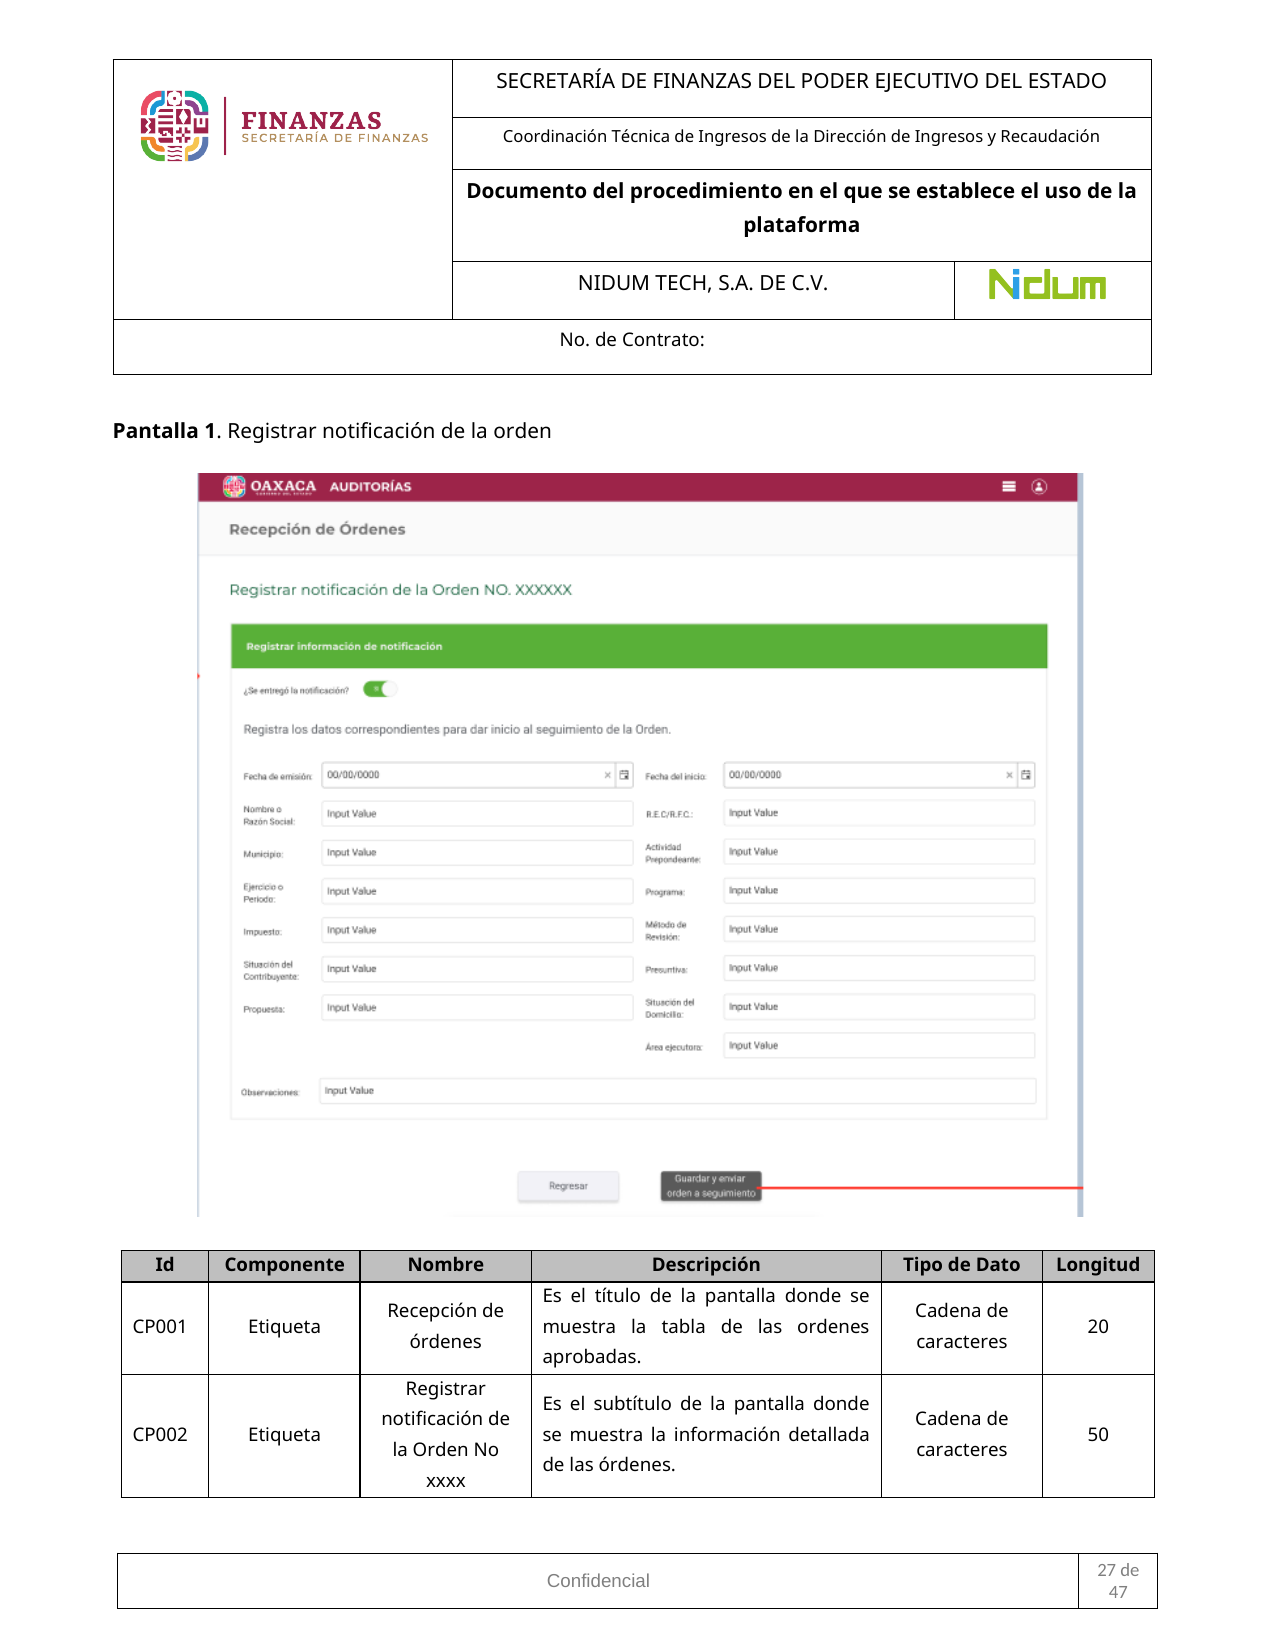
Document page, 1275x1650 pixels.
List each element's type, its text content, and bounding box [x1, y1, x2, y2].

table_cell Es el título de la pantalla donde se muestra la tabla de las ordenes aprobadas. [532, 1283, 881, 1374]
table_cell 50 [1043, 1375, 1154, 1497]
table_cell CP001 [122, 1283, 208, 1374]
table_cell 20 [1043, 1283, 1154, 1374]
text Pantalla 1. Registrar notificación de la orden [112, 416, 1162, 444]
picture [134, 82, 448, 168]
table_cell Cadena de caracteres [882, 1283, 1042, 1374]
table_cell Etiqueta [209, 1283, 359, 1374]
table_cell Es el subtítulo de la pantalla donde se muestra la información detallada de las órdenes. [532, 1375, 881, 1497]
table_header Nombre [361, 1251, 531, 1281]
table_header Id [122, 1251, 208, 1281]
table_cell Cadena de caracteres [882, 1375, 1042, 1497]
table_header Tipo de Dato [882, 1251, 1042, 1281]
table_cell CP002 [122, 1375, 208, 1497]
table_header Longitud [1043, 1251, 1154, 1281]
table_header Componente [209, 1251, 359, 1281]
table_cell Etiqueta [209, 1375, 359, 1497]
table_cell Recepción de órdenes [361, 1283, 531, 1374]
table_cell Registrar notificación de la Orden No xxxx [361, 1375, 531, 1497]
picture [197, 473, 1084, 1217]
table_header Descripción [532, 1251, 881, 1281]
picture [983, 266, 1112, 301]
